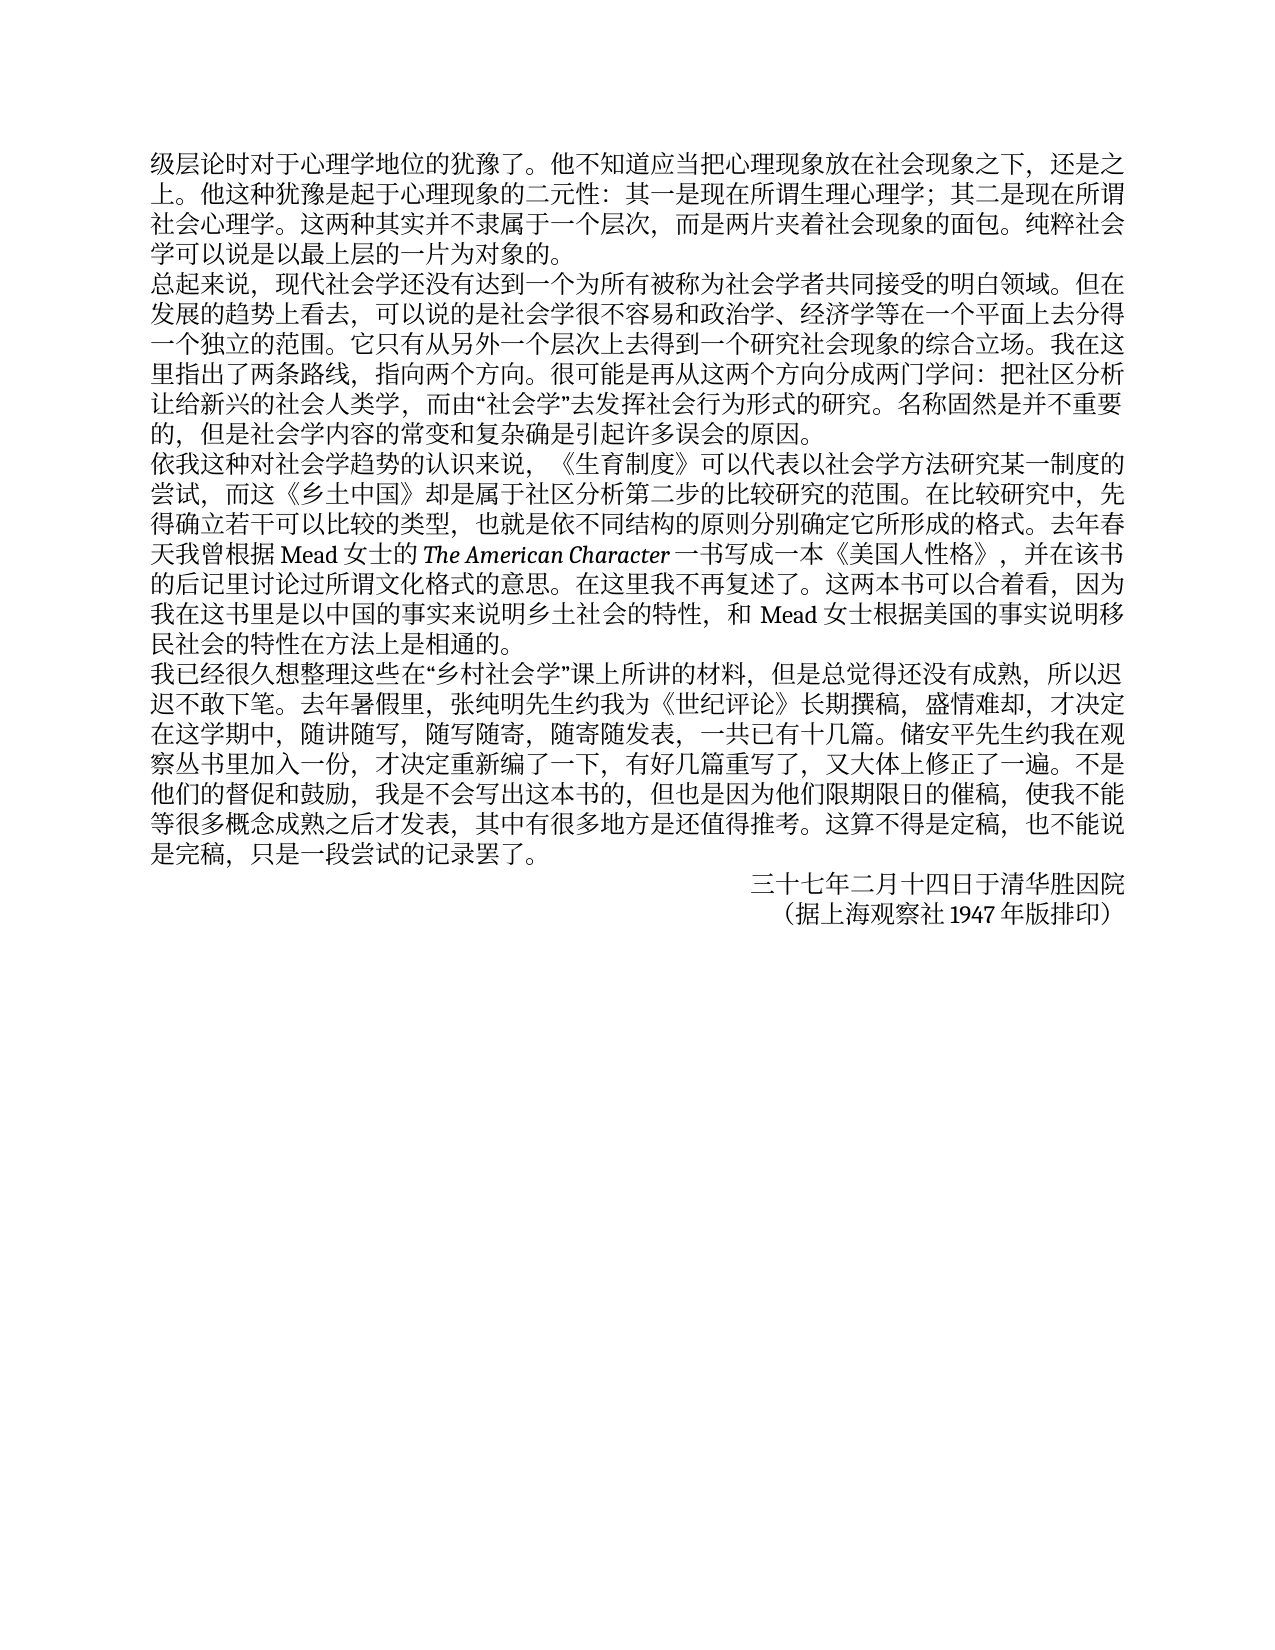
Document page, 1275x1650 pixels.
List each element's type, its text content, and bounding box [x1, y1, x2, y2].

text 三十七年二月十四日于清华胜因院 [150, 870, 1125, 900]
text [150, 150, 1125, 270]
text 我已经很久想整理这些在“乡村社会学”课上所讲的材料，但是总觉得还没有成熟，所以迟迟不敢下笔。去年暑假里，张纯明先生约我为《世纪评论》长期撰稿，盛情难却，才决定在这学期中，随讲随写，随写随寄，随寄随发表，一共已有十几篇。储安平先生约我在观察丛书里加入一份，才决定重新编了一下，有好几篇重写了，又大体上修正了一遍。不是他们的督促和鼓励，我是不会写出这本书的，但也是因为他们限期限日的催稿，使我不能等很多概念成熟之后才发表，其中有很多地方是还值得推考。这算不得是定稿，也不能说是完稿，只是一段尝试的记录罢了。 [150, 660, 1125, 870]
text 总起来说，现代社会学还没有达到一个为所有被称为社会学者共同接受的明白领域。但在发展的趋势上看去，可以说的是社会学很不容易和政治学、经济学等在一个平面上去分得一个独立的范围。它只有从另外一个层次上去得到一个研究社会现象的综合立场。我在这里指出了两条路线，指向两个方向。很可能是再从这两个方向分成两门学问：把社区分析让给新兴的社会人类学，而由“社会学”去发挥社会行为形式的研究。名称固然是并不重要的，但是社会学内容的常变和复杂确是引起许多误会的原因。 [150, 270, 1125, 450]
text 依我这种对社会学趋势的认识来说，《生育制度》可以代表以社会学方法研究某一制度的尝试，而这《乡土中国》却是属于社区分析第二步的比较研究的范围。在比较研究中，先得确立若干可以比较的类型，也就是依不同结构的原则分别确定它所形成的格式。去年春天我曾根据Mead女士的The American Character一书写成一本《美国人性格》，并在该书的后记里讨论过所谓文化格式的意思。在这里我不再复述了。这两本书可以合着看，因为我在这书里是以中国的事实来说明乡土社会的特性，和Mead女士根据美国的事实说明移民社会的特性在方法上是相通的。 [150, 450, 1125, 660]
text （据上海观察社1947年版排印） [150, 900, 1125, 930]
